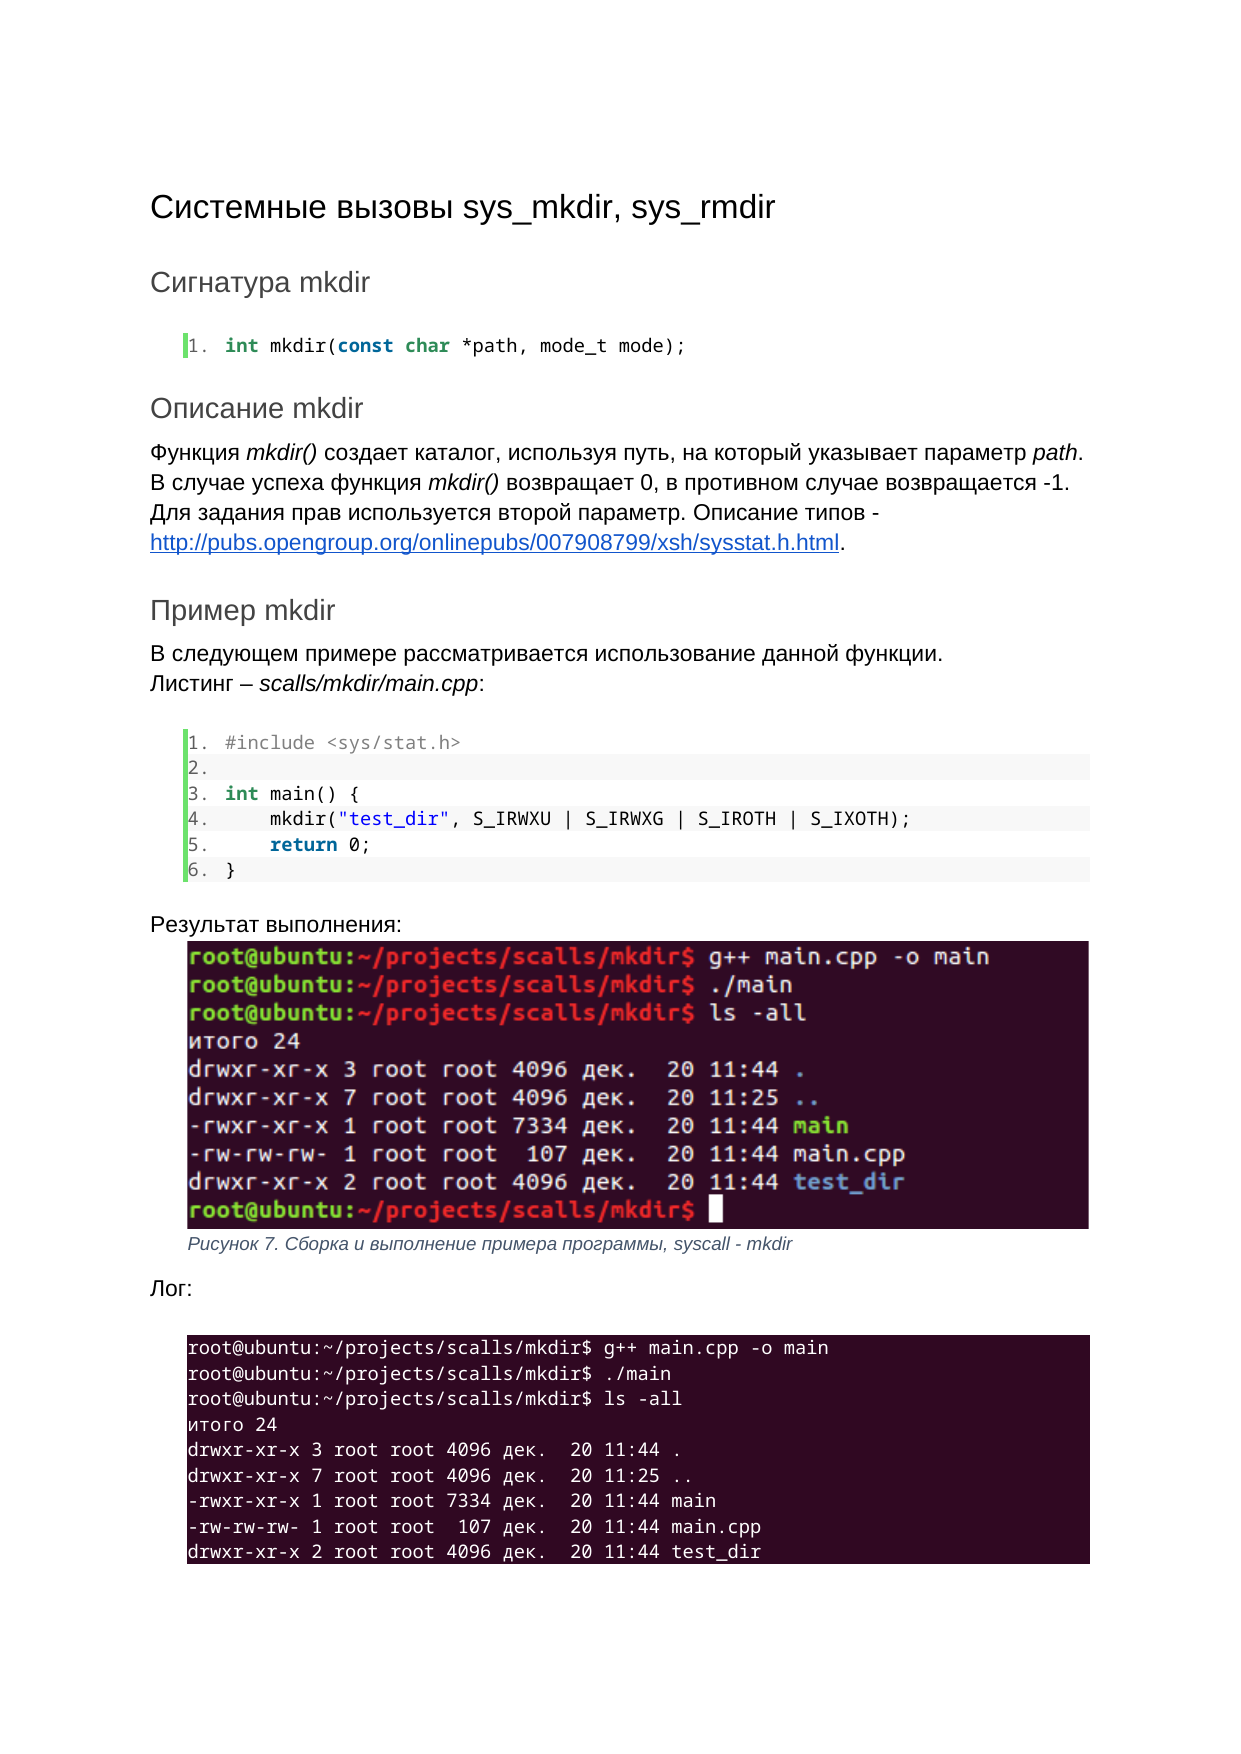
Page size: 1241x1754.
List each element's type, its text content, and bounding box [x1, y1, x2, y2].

text drwxr-xr-x 7 root root 4096 дек. 20 11:25 .. [187, 1462, 1090, 1488]
text root@ubuntu:~/projects/scalls/mkdir$ ./main [187, 1360, 1090, 1386]
text Рисунок 7. Сборка и выполнение примера программы, syscall - mkdir [187, 1233, 1090, 1254]
text drwxr-xr-x 3 root root 4096 дек. 20 11:44 . [187, 1437, 1090, 1462]
list mkdir("test_dir", S_IRWXU | S_IRWXG | S_IROTH | S_IXOTH); [188, 806, 1090, 831]
text drwxr-xr-x 2 root root 4096 дек. 20 11:44 test_dir [187, 1539, 1090, 1564]
list int main() { [188, 780, 1090, 806]
text Результат выполнения: [150, 911, 1090, 938]
list int mkdir(const char *path, mode_t mode); [188, 333, 1090, 358]
text итого 24 [187, 1411, 1090, 1437]
text Лог: [150, 1275, 1090, 1302]
text -rw-rw-rw- 1 root root 107 дек. 20 11:44 main.cpp [187, 1513, 1090, 1539]
subtitle Сигнатура mkdir [150, 265, 1090, 298]
list #include <sys/stat.h> [188, 729, 1090, 754]
text Функция mkdir() создает каталог, используя путь, на который указывает параметр path. В случае успеха функция mkdir() возвращает 0, в противном случае возвращается -1. Для задания прав используется второй параметр. Описание типов - http://pubs.opengroup.org/onlinepubs/007908799/xsh/sysstat.h.html. [150, 438, 1090, 555]
text root@ubuntu:~/projects/scalls/mkdir$ ls -all [187, 1386, 1090, 1411]
picture [187, 941, 1089, 1229]
text -rwxr-xr-x 1 root root 7334 дек. 20 11:44 main [187, 1488, 1090, 1513]
subtitle Описание mkdir [150, 392, 1090, 425]
text Листинг – scalls/mkdir/main.cpp: [150, 670, 1090, 696]
list return 0; [188, 831, 1090, 857]
text В следующем примере рассматривается использование данной функции. [150, 639, 1090, 666]
list } [188, 857, 1090, 882]
subtitle Пример mkdir [150, 593, 1090, 626]
text root@ubuntu:~/projects/scalls/mkdir$ g++ main.cpp -o main [187, 1335, 1090, 1360]
subtitle Системные вызовы sys_mkdir, sys_rmdir [150, 187, 1090, 226]
